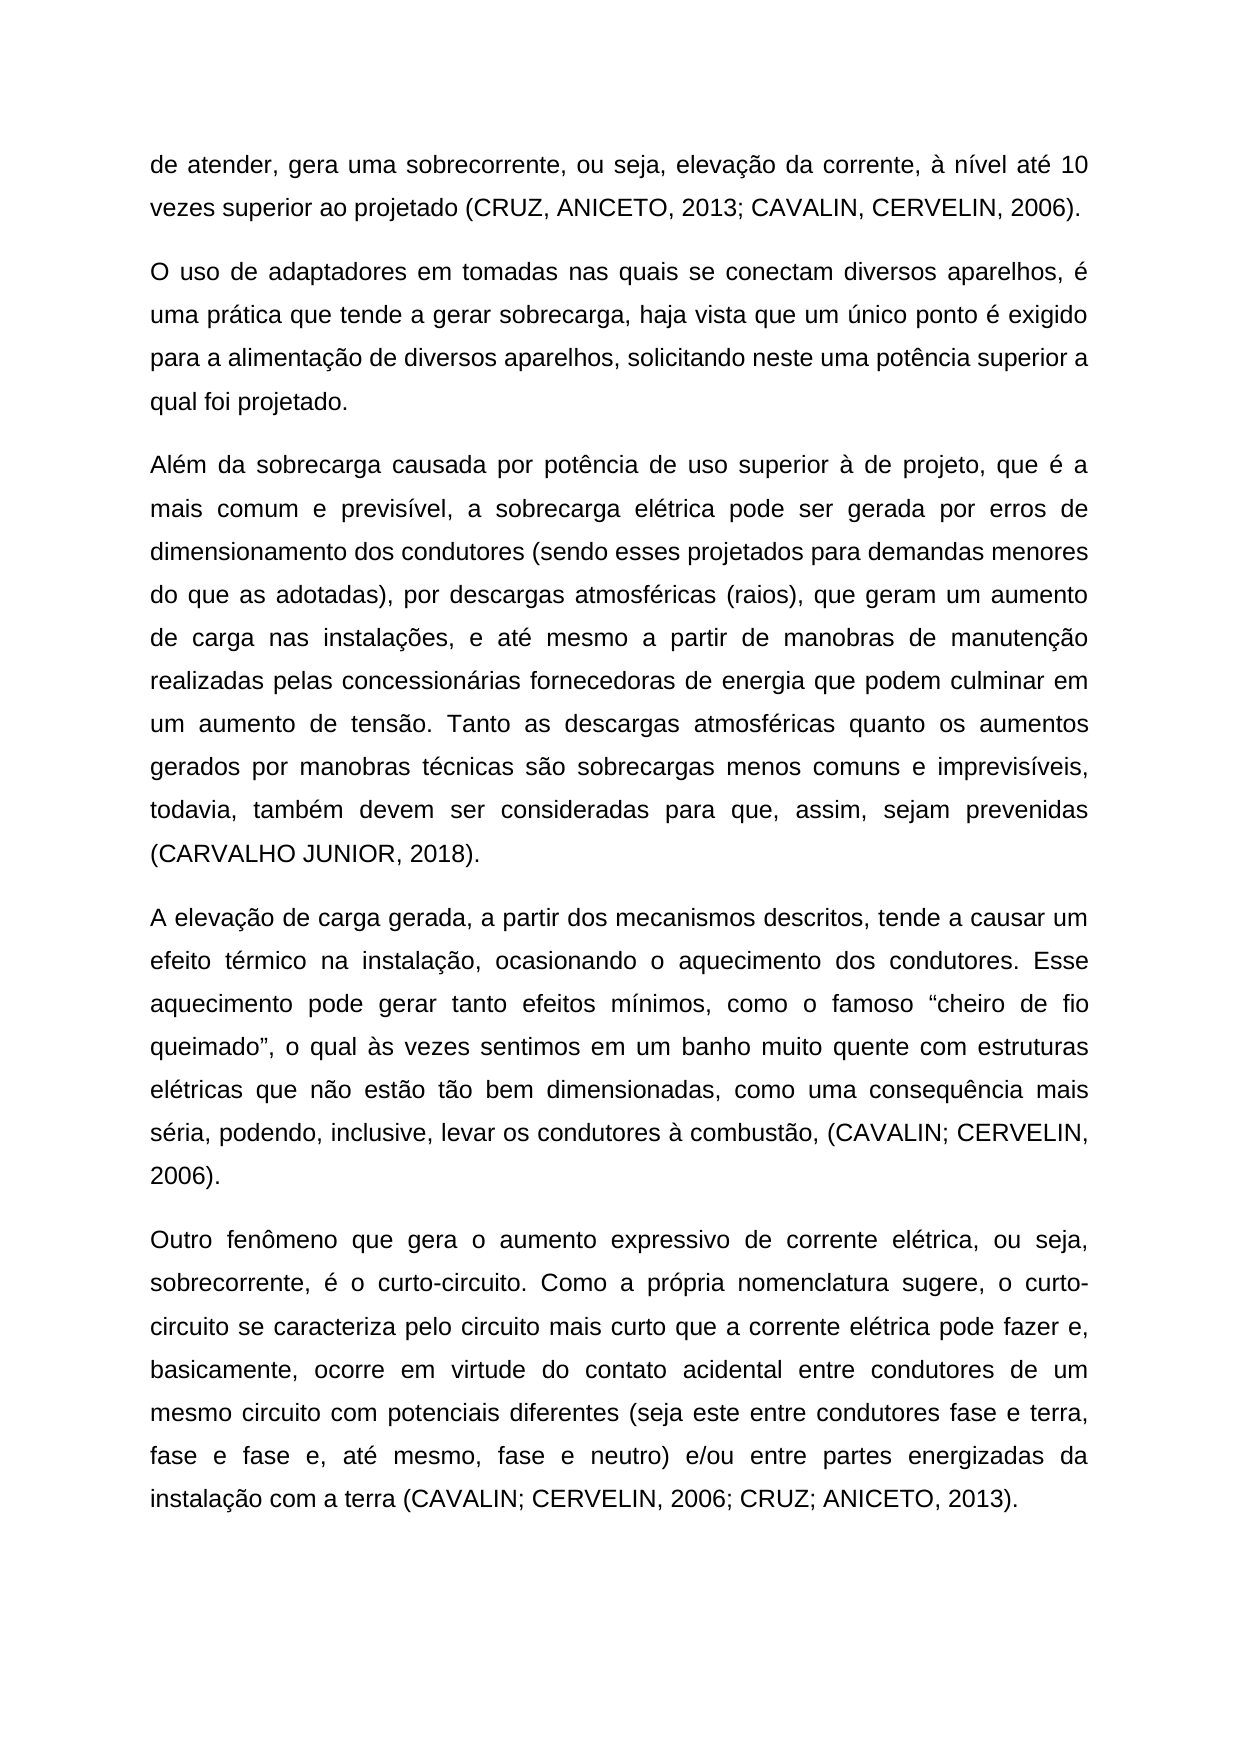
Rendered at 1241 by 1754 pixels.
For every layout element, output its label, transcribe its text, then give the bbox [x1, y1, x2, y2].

text Outro fenômeno que gera o aumento expressivo de corrente elétrica, ou seja, sobrecorrente, é o curto-circuito. Como a própria nomenclatura sugere, o curto-circuito se caracteriza pelo circuito mais curto que a corrente elétrica pode fazer e, basicamente, ocorre em virtude do contato acidental entre condutores de um mesmo circuito com potenciais diferentes (seja este entre condutores fase e terra, fase e fase e, até mesmo, fase e neutro) e/ou entre partes energizadas da instalação com a terra (CAVALIN; CERVELIN, 2006; CRUZ; ANICETO, 2013). [150, 1225, 1090, 1513]
text A elevação de carga gerada, a partir dos mecanismos descritos, tende a causar um efeito térmico na instalação, ocasionando o aquecimento dos condutores. Esse aquecimento pode gerar tanto efeitos mínimos, como o famoso “cheiro de fio queimado”, o qual às vezes sentimos em um banho muito quente com estruturas elétricas que não estão tão bem dimensionadas, como uma consequência mais séria, podendo, inclusive, levar os condutores à combustão, (CAVALIN; CERVELIN, 2006). [150, 902, 1090, 1190]
text Além da sobrecarga causada por potência de uso superior à de projeto, que é a mais comum e previsível, a sobrecarga elétrica pode ser gerada por erros de dimensionamento dos condutores (sendo esses projetados para demandas menores do que as adotadas), por descargas atmosféricas (raios), que geram um aumento de carga nas instalações, e até mesmo a partir de manobras de manutenção realizadas pelas concessionárias fornecedoras de energia que podem culminar em um aumento de tensão. Tanto as descargas atmosféricas quanto os aumentos gerados por manobras técnicas são sobrecargas menos comuns e imprevisíveis, todavia, também devem ser consideradas para que, assim, sejam prevenidas (CARVALHO JUNIOR, 2018). [150, 450, 1090, 867]
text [150, 150, 1090, 222]
text O uso de adaptadores em tomadas nas quais se conectam diversos aparelhos, é uma prática que tende a gerar sobrecarga, haja vista que um único ponto é exigido para a alimentação de diversos aparelhos, solicitando neste uma potência superior a qual foi projetado. [150, 257, 1090, 415]
